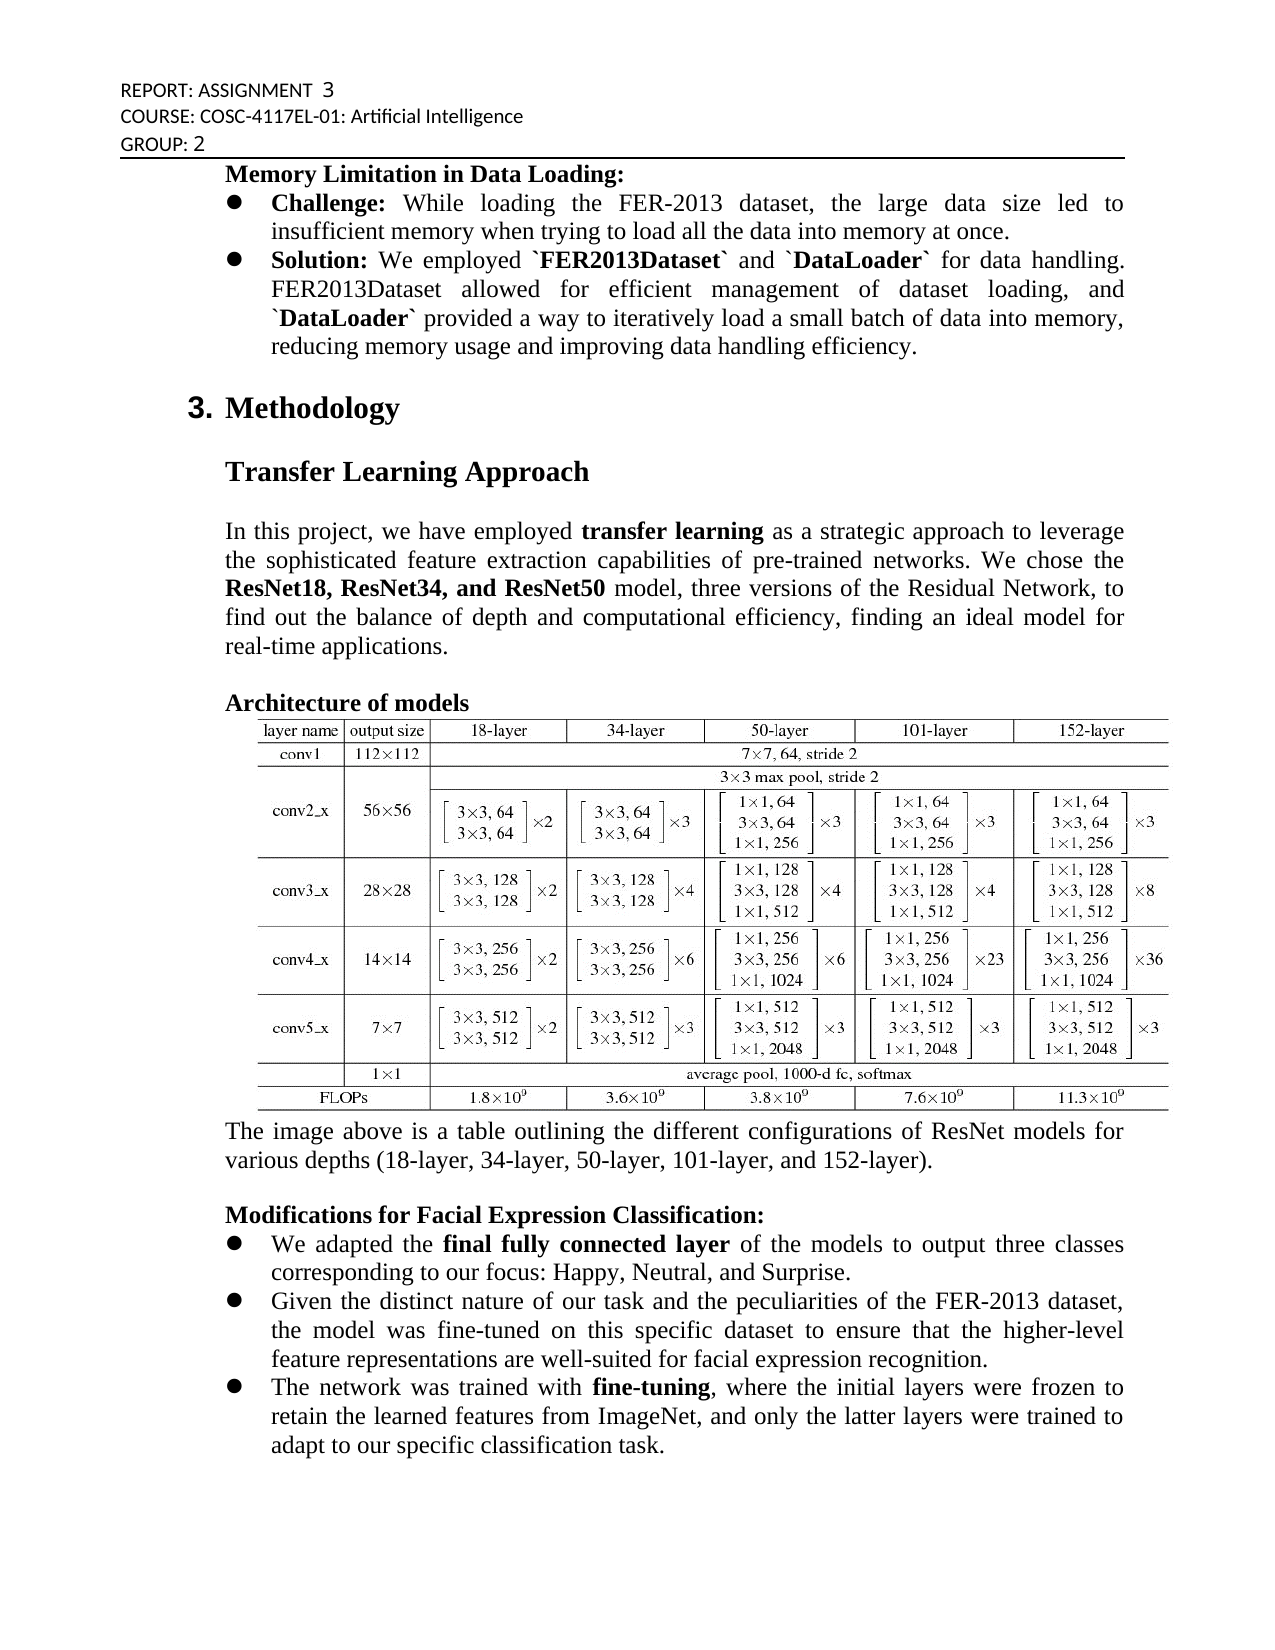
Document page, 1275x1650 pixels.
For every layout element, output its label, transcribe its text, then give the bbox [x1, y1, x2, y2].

list We adapted the final fully connected layer of the models to output three classes corresponding to our focus: Happy, Neutral, and Surprise. [225, 1229, 1125, 1286]
text Transfer Learning Approach [150, 454, 1125, 487]
text Modifications for Facial Expression Classification: [150, 1200, 1125, 1229]
picture [225, 717, 1200, 1116]
list Solution: We employed `FER2013Dataset` and `DataLoader` for data handling. FER2013Dataset allowed for efficient management of dataset loading, and `DataLoader` provided a way to iteratively load a small batch of data into memory, reducing memory usage and improving data handling efficiency. [225, 245, 1125, 360]
text The image above is a table outlining the different configurations of ResNet models for various depths (18-layer, 34-layer, 50-layer, 101-layer, and 152-layer). [225, 1116, 1125, 1173]
text Memory Limitation in Data Loading: [225, 159, 1125, 188]
list The network was trained with fine-tuning, where the initial layers were frozen to retain the learned features from ImageNet, and only the latter layers were trained to adapt to our specific classification task. [225, 1372, 1125, 1459]
text In this project, we have employed transfer learning as a strategic approach to leverage the sophisticated feature extraction capabilities of pre-trained networks. We chose the ResNet18, ResNet34, and ResNet50 model, three versions of the Residual Network, to find out the balance of depth and computational efficiency, finding an ideal model for real-time applications. [225, 516, 1125, 660]
list Challenge: While loading the FER-2013 dataset, the large data size led to insufficient memory when trying to load all the data into memory at once. [225, 188, 1125, 245]
list Methodology [187, 389, 1125, 425]
text Architecture of models [225, 688, 1125, 717]
list Given the distinct nature of our task and the peculiarities of the FER-2013 dataset, the model was fine-tuned on this specific dataset to ensure that the higher-level feature representations are well-suited for facial expression recognition. [225, 1286, 1125, 1372]
